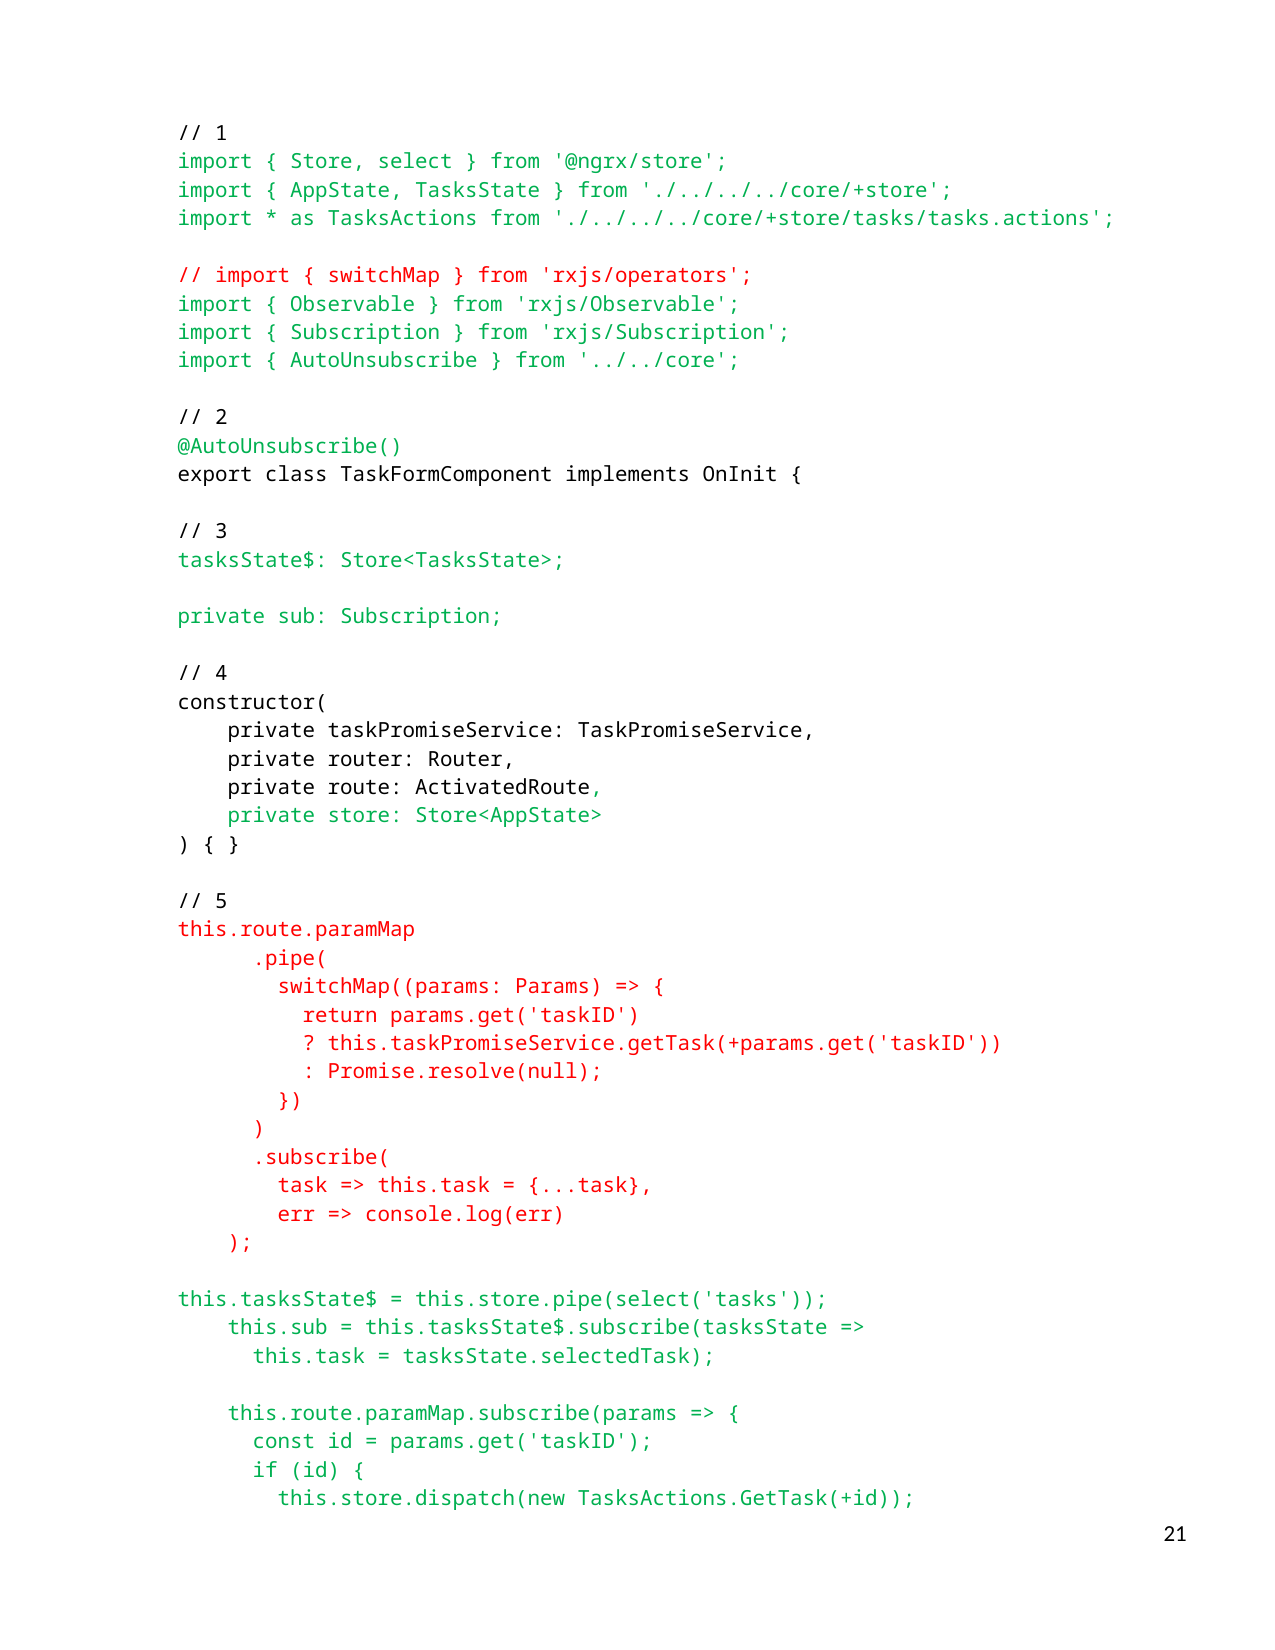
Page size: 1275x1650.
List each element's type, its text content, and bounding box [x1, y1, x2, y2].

text import * as TasksActions from './../../../core/+store/tasks/tasks.actions'; [177, 203, 1186, 232]
text if (id) { [177, 1455, 1186, 1483]
text ) { } [177, 829, 1186, 857]
text this.store.dispatch(new TasksActions.GetTask(+id)); [177, 1483, 1186, 1512]
text private sub: Subscription; [177, 602, 1186, 630]
text ? this.taskPromiseService.getTask(+params.get('taskID')) [177, 1028, 1186, 1057]
text import { Store, select } from '@ngrx/store'; [177, 147, 1186, 175]
text this.route.paramMap.subscribe(params => { [177, 1398, 1186, 1426]
text // import { switchMap } from 'rxjs/operators'; [177, 260, 1186, 289]
text this.tasksState$ = this.store.pipe(select('tasks')); [177, 1284, 1186, 1312]
text this.route.paramMap [177, 914, 1186, 943]
text private taskPromiseService: TaskPromiseService, [177, 715, 1186, 744]
text switchMap((params: Params) => { [177, 971, 1186, 1000]
text import { AutoUnsubscribe } from '../../core'; [177, 346, 1186, 374]
text err => console.log(err) [177, 1199, 1186, 1227]
text private store: Store<AppState> [177, 801, 1186, 829]
text // 3 [177, 516, 1186, 545]
text this.sub = this.tasksState$.subscribe(tasksState => [177, 1312, 1186, 1341]
text this.task = tasksState.selectedTask); [177, 1341, 1186, 1369]
text import { Observable } from 'rxjs/Observable'; [177, 289, 1186, 317]
text : Promise.resolve(null); [177, 1057, 1186, 1085]
text // 1 [177, 118, 1186, 147]
text const id = params.get('taskID'); [177, 1426, 1186, 1455]
text .subscribe( [177, 1142, 1186, 1170]
text private router: Router, [177, 744, 1186, 772]
text @AutoUnsubscribe() [177, 431, 1186, 459]
text constructor( [177, 687, 1186, 715]
text task => this.task = {...task}, [177, 1170, 1186, 1199]
text // 5 [177, 886, 1186, 914]
text return params.get('taskID') [177, 1000, 1186, 1028]
text ) [177, 1113, 1186, 1142]
text private route: ActivatedRoute, [177, 772, 1186, 801]
text ); [177, 1227, 1186, 1256]
text // 4 [177, 658, 1186, 687]
text // 2 [177, 402, 1186, 431]
text export class TaskFormComponent implements OnInit { [177, 459, 1186, 488]
text .pipe( [177, 943, 1186, 971]
text tasksState$: Store<TasksState>; [177, 545, 1186, 573]
text import { Subscription } from 'rxjs/Subscription'; [177, 317, 1186, 346]
text }) [177, 1085, 1186, 1113]
text import { AppState, TasksState } from './../../../core/+store'; [177, 175, 1186, 203]
